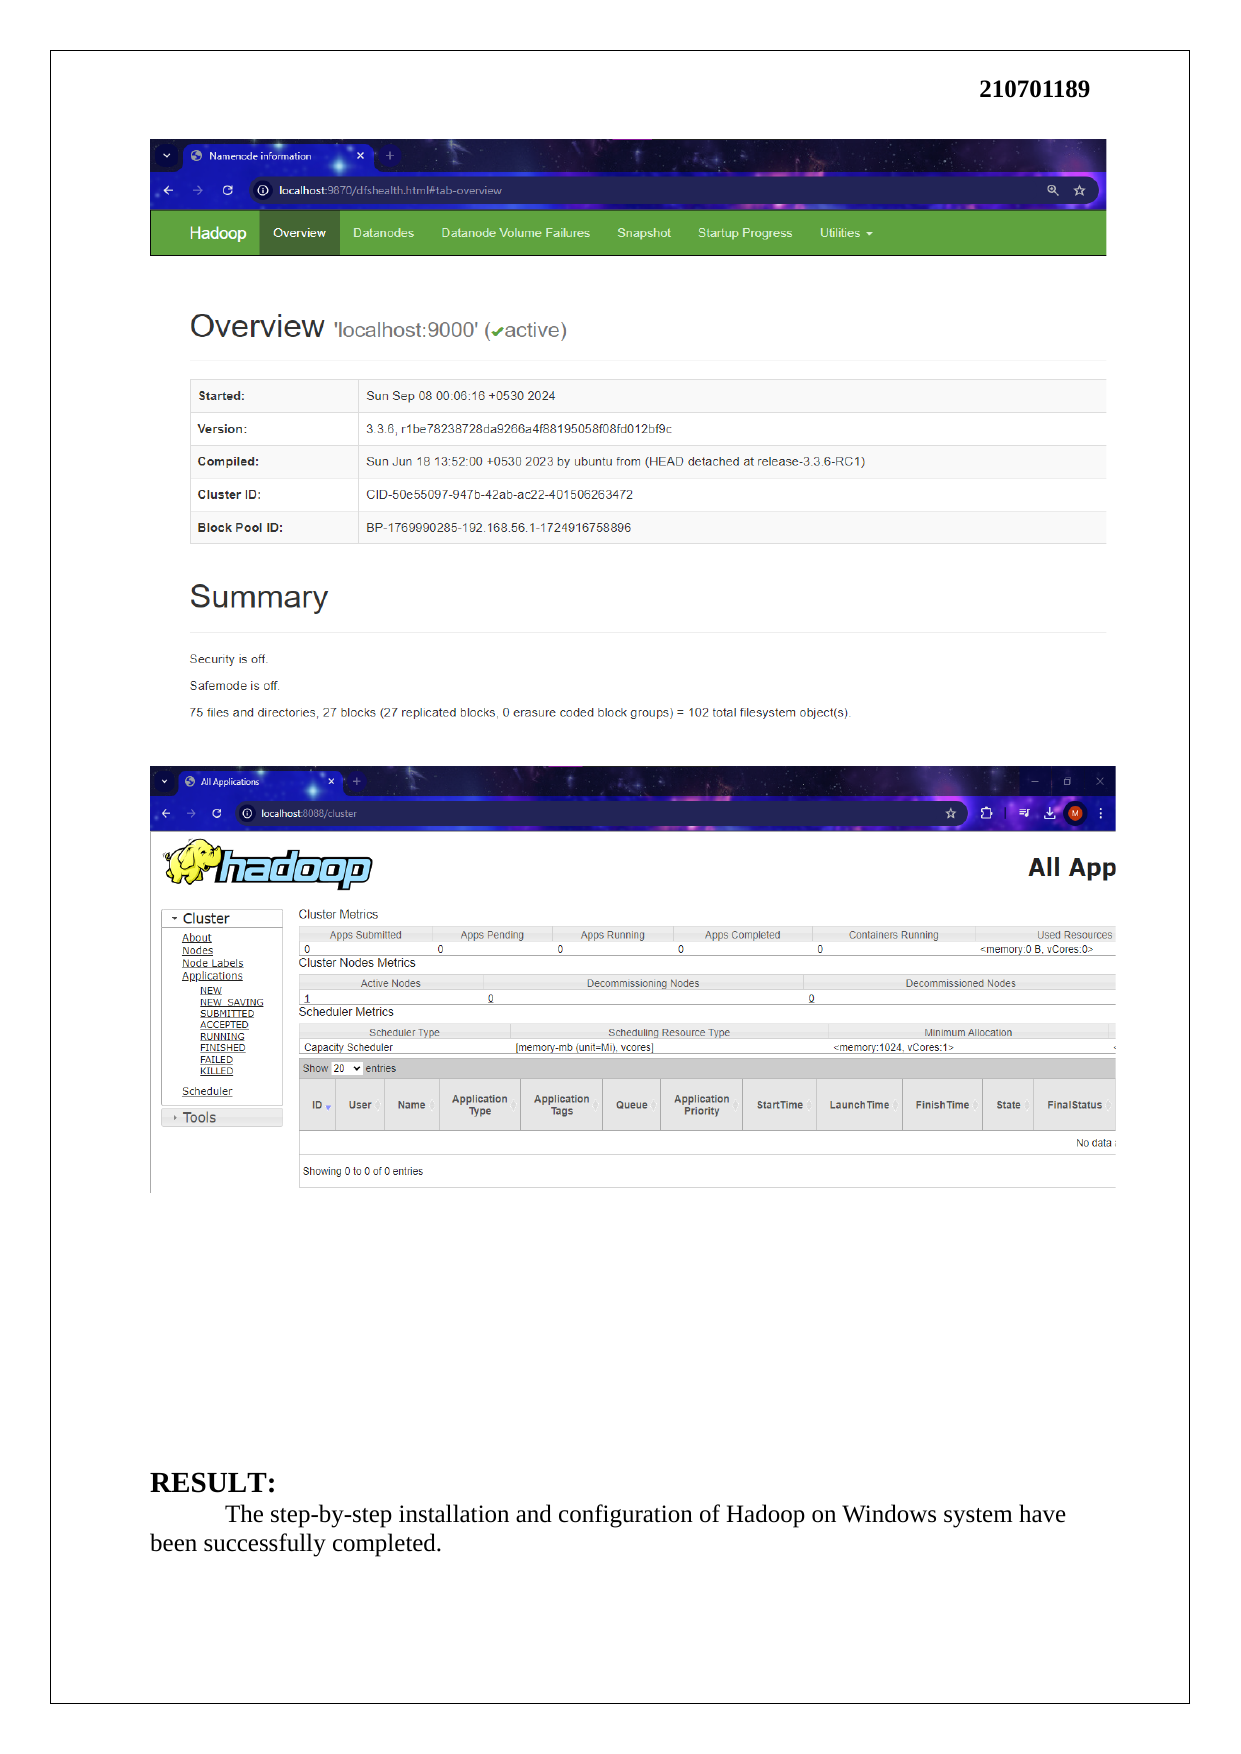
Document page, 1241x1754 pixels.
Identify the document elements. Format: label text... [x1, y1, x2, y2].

picture [150, 139, 1107, 721]
text The step-by-step installation and configuration of Hadoop on Windows system have been successfully completed. [150, 1499, 1095, 1557]
picture [150, 766, 1116, 1193]
text RESULT: [150, 1466, 1090, 1499]
